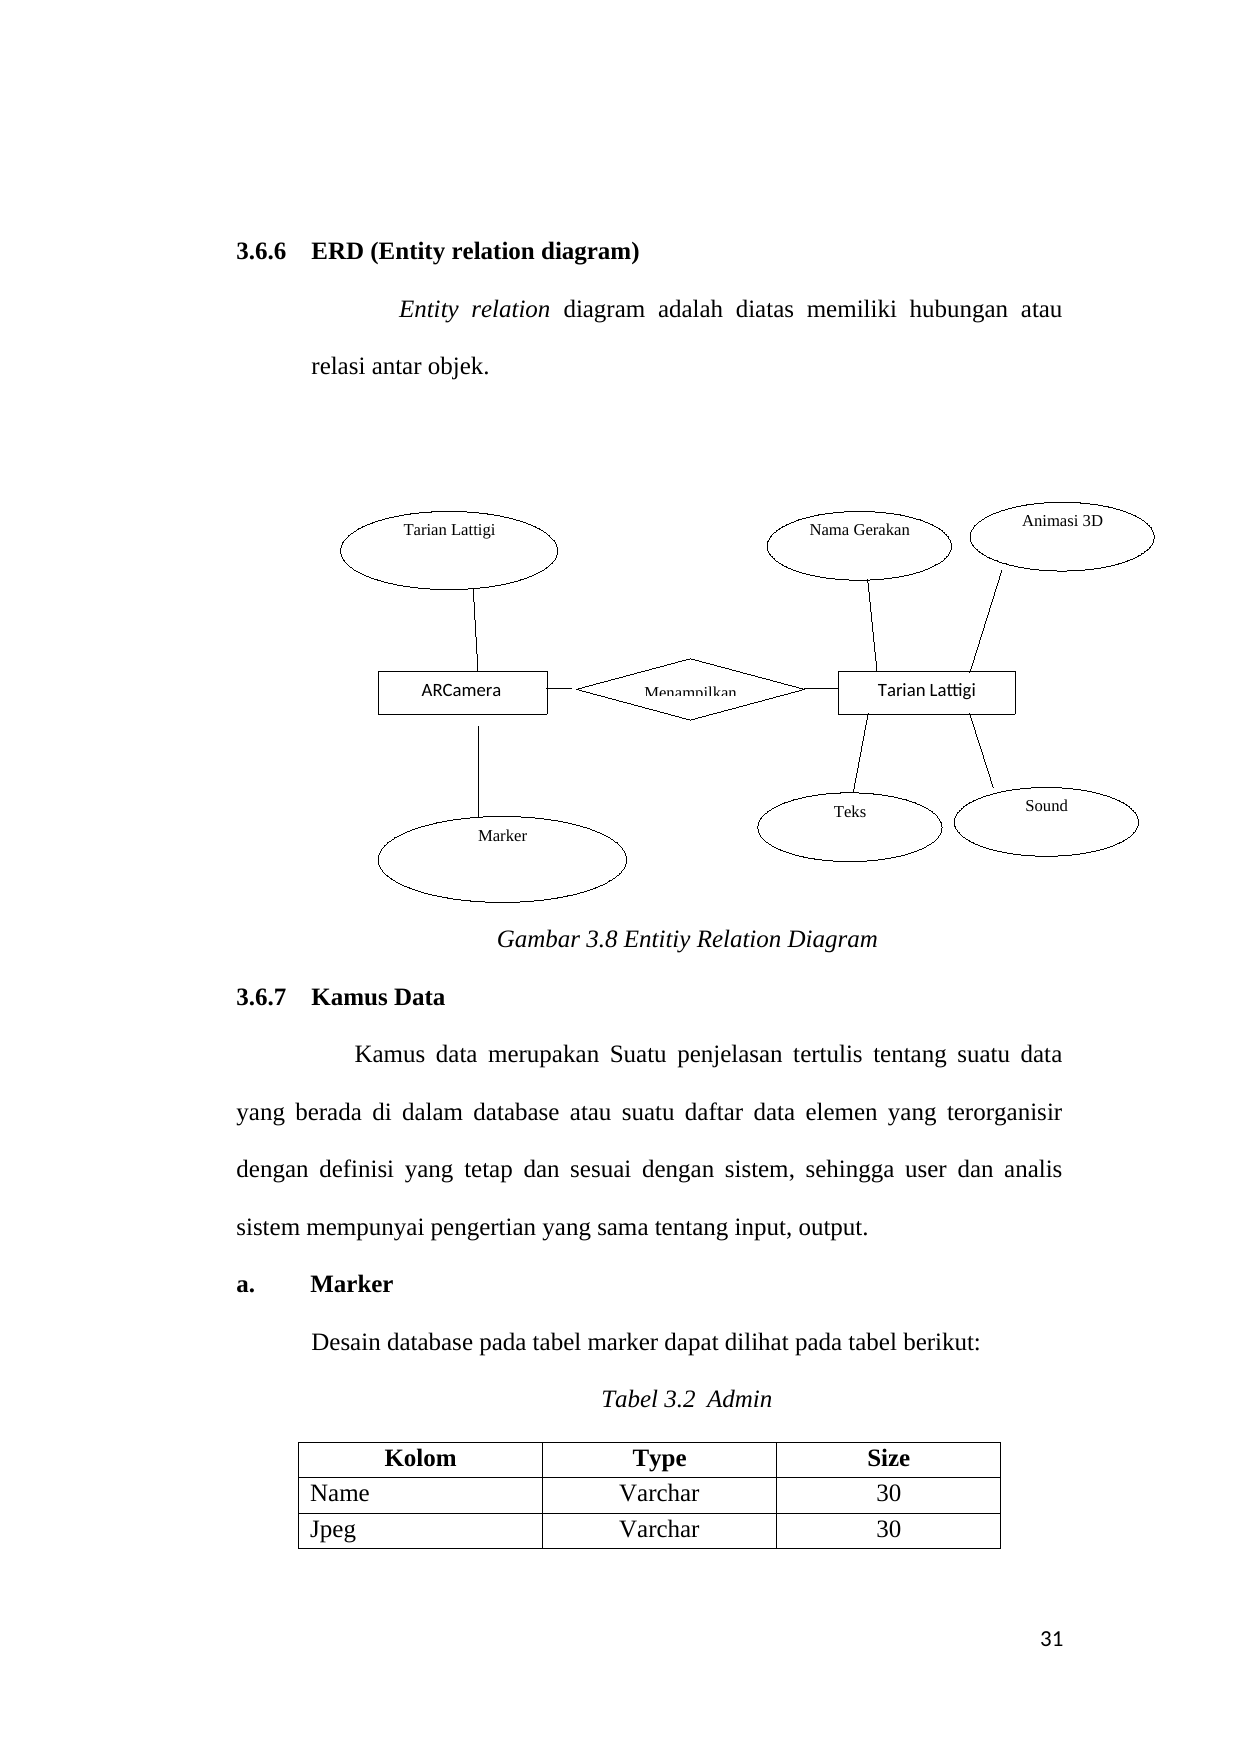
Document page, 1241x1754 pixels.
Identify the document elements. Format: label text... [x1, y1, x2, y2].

table_header Type [543, 1443, 776, 1477]
table_cell Varchar [543, 1478, 776, 1513]
table_cell Varchar [543, 1514, 776, 1548]
text Entity relation diagram adalah diatas memiliki hubungan atau relasi antar objek. [311, 294, 1063, 380]
table_cell 30 [777, 1478, 1000, 1513]
table_cell Jpeg [299, 1514, 542, 1548]
table_header Size [777, 1443, 1000, 1477]
text Kamus data merupakan Suatu penjelasan tertulis tentang suatu data yang berada di dalam database atau suatu daftar data elemen yang terorganisir dengan definisi yang tetap dan sesuai dengan sistem, sehingga user dan analis sistem mempunyai pengertian yang sama tentang input, output. [236, 1039, 1063, 1240]
table_cell 30 [777, 1514, 1000, 1548]
text Gambar 3.8 Entitiy Relation Diagram [236, 924, 1063, 953]
list Tabel 3.2 Admin [310, 1384, 1063, 1413]
table_cell Name [299, 1478, 542, 1513]
table_header Kolom [299, 1443, 542, 1477]
list Marker [236, 1269, 1063, 1298]
list Desain database pada tabel marker dapat dilihat pada tabel berikut: [310, 1327, 1063, 1355]
list ERD (Entity relation diagram) [236, 236, 1063, 265]
list Kamus Data [236, 982, 1063, 1010]
